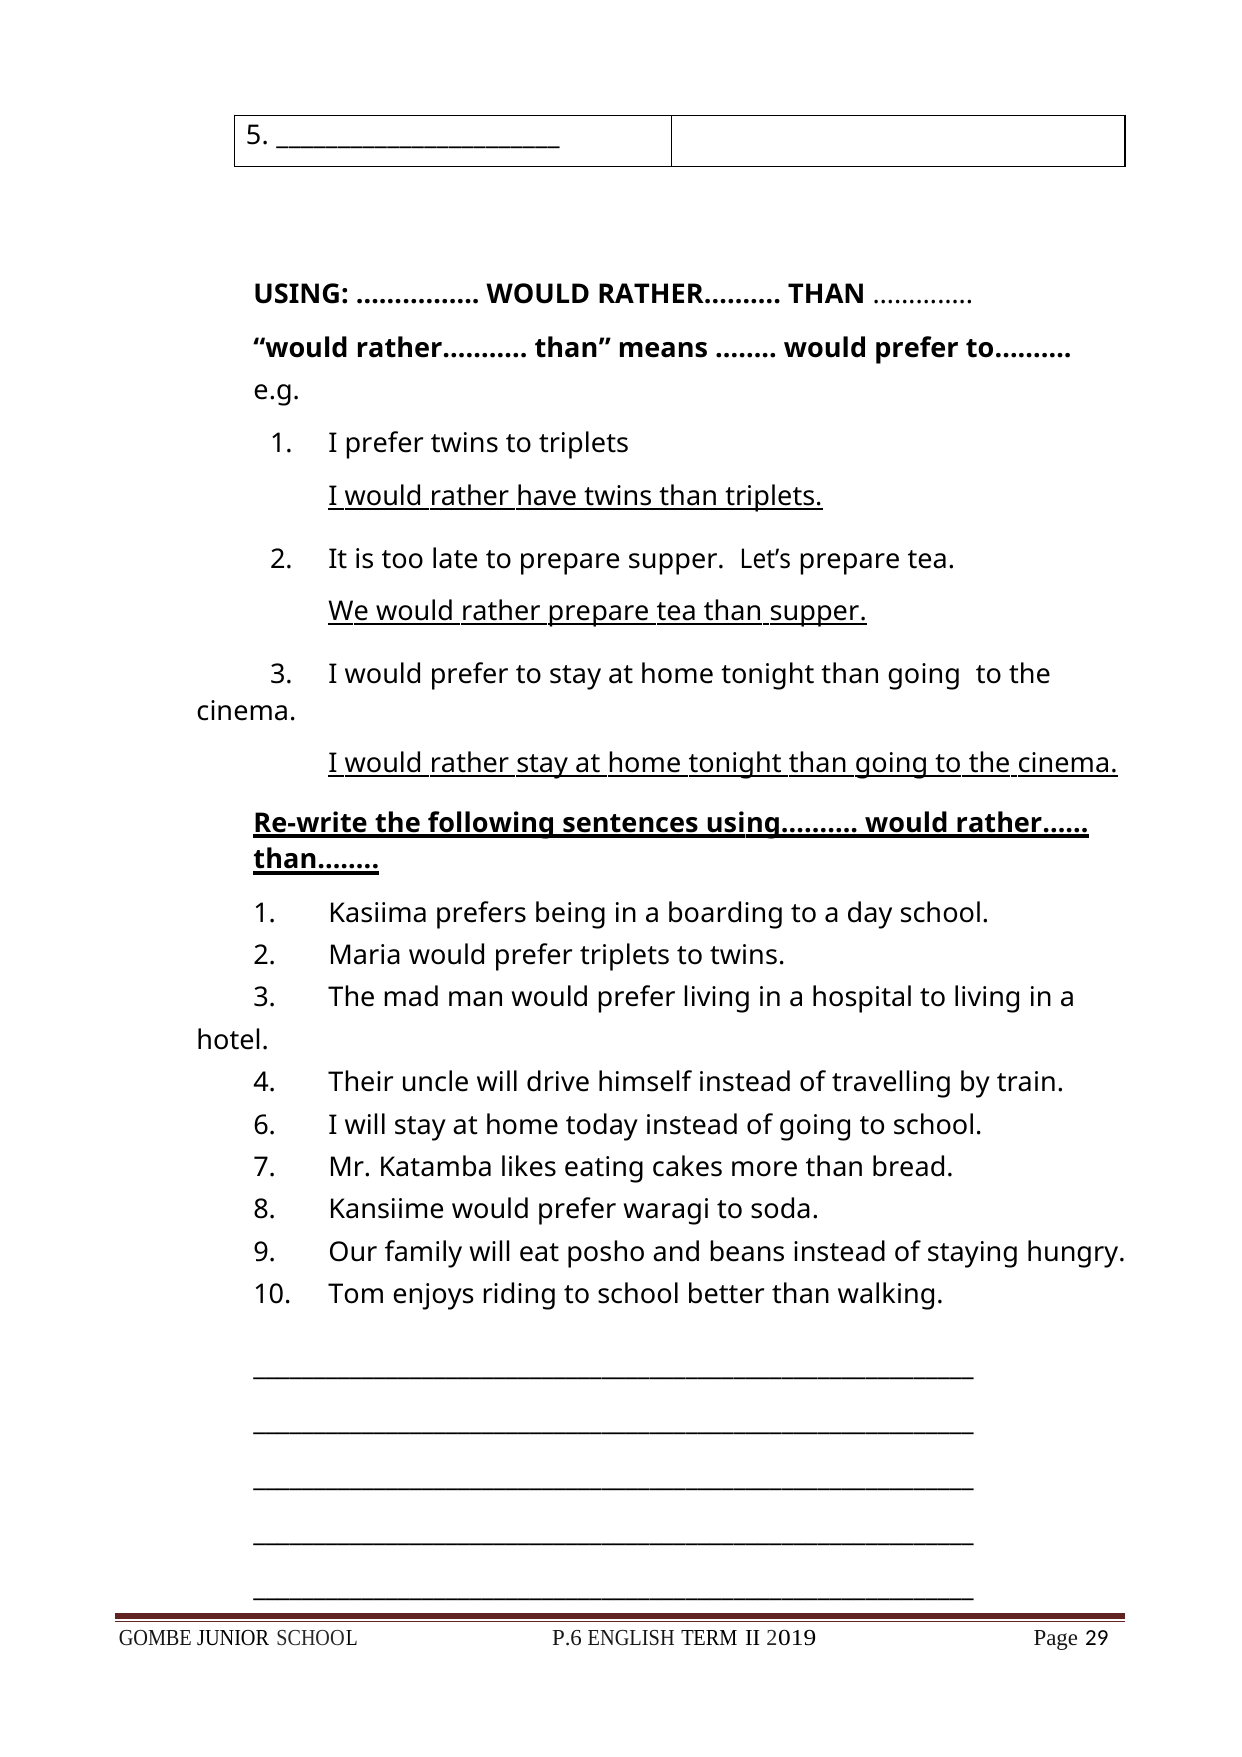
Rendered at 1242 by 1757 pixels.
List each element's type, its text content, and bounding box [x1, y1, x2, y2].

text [196, 1568, 1144, 1604]
text 3. I would prefer to stay at home tonight than going to the cinema. [196, 654, 1144, 728]
text 2. It is too late to prepare supper. Let’s prepare tea. [196, 539, 1144, 576]
text We would rather prepare tea than supper. [271, 592, 1144, 624]
text e.g. [196, 371, 1144, 407]
text 9. Our family will eat posho and beans instead of staying hungry. [196, 1232, 1144, 1269]
text ____________________________________________________________ [196, 1346, 1144, 1383]
text I would rather stay at home tonight than going to the cinema. [271, 745, 1144, 776]
text 2. Maria would prefer triplets to twins. [196, 936, 1144, 972]
text 3. The mad man would prefer living in a hospital to living in a hotel. [196, 978, 1144, 1057]
text 1. Kasiima prefers being in a boarding to a day school. [196, 893, 1144, 930]
text ____________________________________________________________ [178, 1402, 1144, 1438]
text USING: ……………. WOULD RATHER………. THAN ………….. [200, 275, 1144, 312]
text 1. I prefer twins to triplets [196, 424, 1144, 461]
text 4. Their uncle will drive himself instead of travelling by train. [196, 1063, 1144, 1099]
text I would rather have twins than triplets. [271, 477, 1144, 509]
text 6. I will stay at home today instead of going to school. [196, 1105, 1144, 1142]
text 7. Mr. Katamba likes eating cakes more than bread. [178, 1147, 1144, 1184]
text Re-write the following sentences using………. would rather……than…….. [253, 803, 1144, 877]
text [196, 1457, 1144, 1494]
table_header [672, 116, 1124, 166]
text 10. Tom enjoys riding to school better than walking. [196, 1275, 1144, 1312]
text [196, 1512, 1144, 1549]
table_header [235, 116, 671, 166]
text 8. Kansiime would prefer waragi to soda. [178, 1190, 1144, 1227]
text “would rather……….. than” means …….. would prefer to………. [200, 328, 1144, 365]
